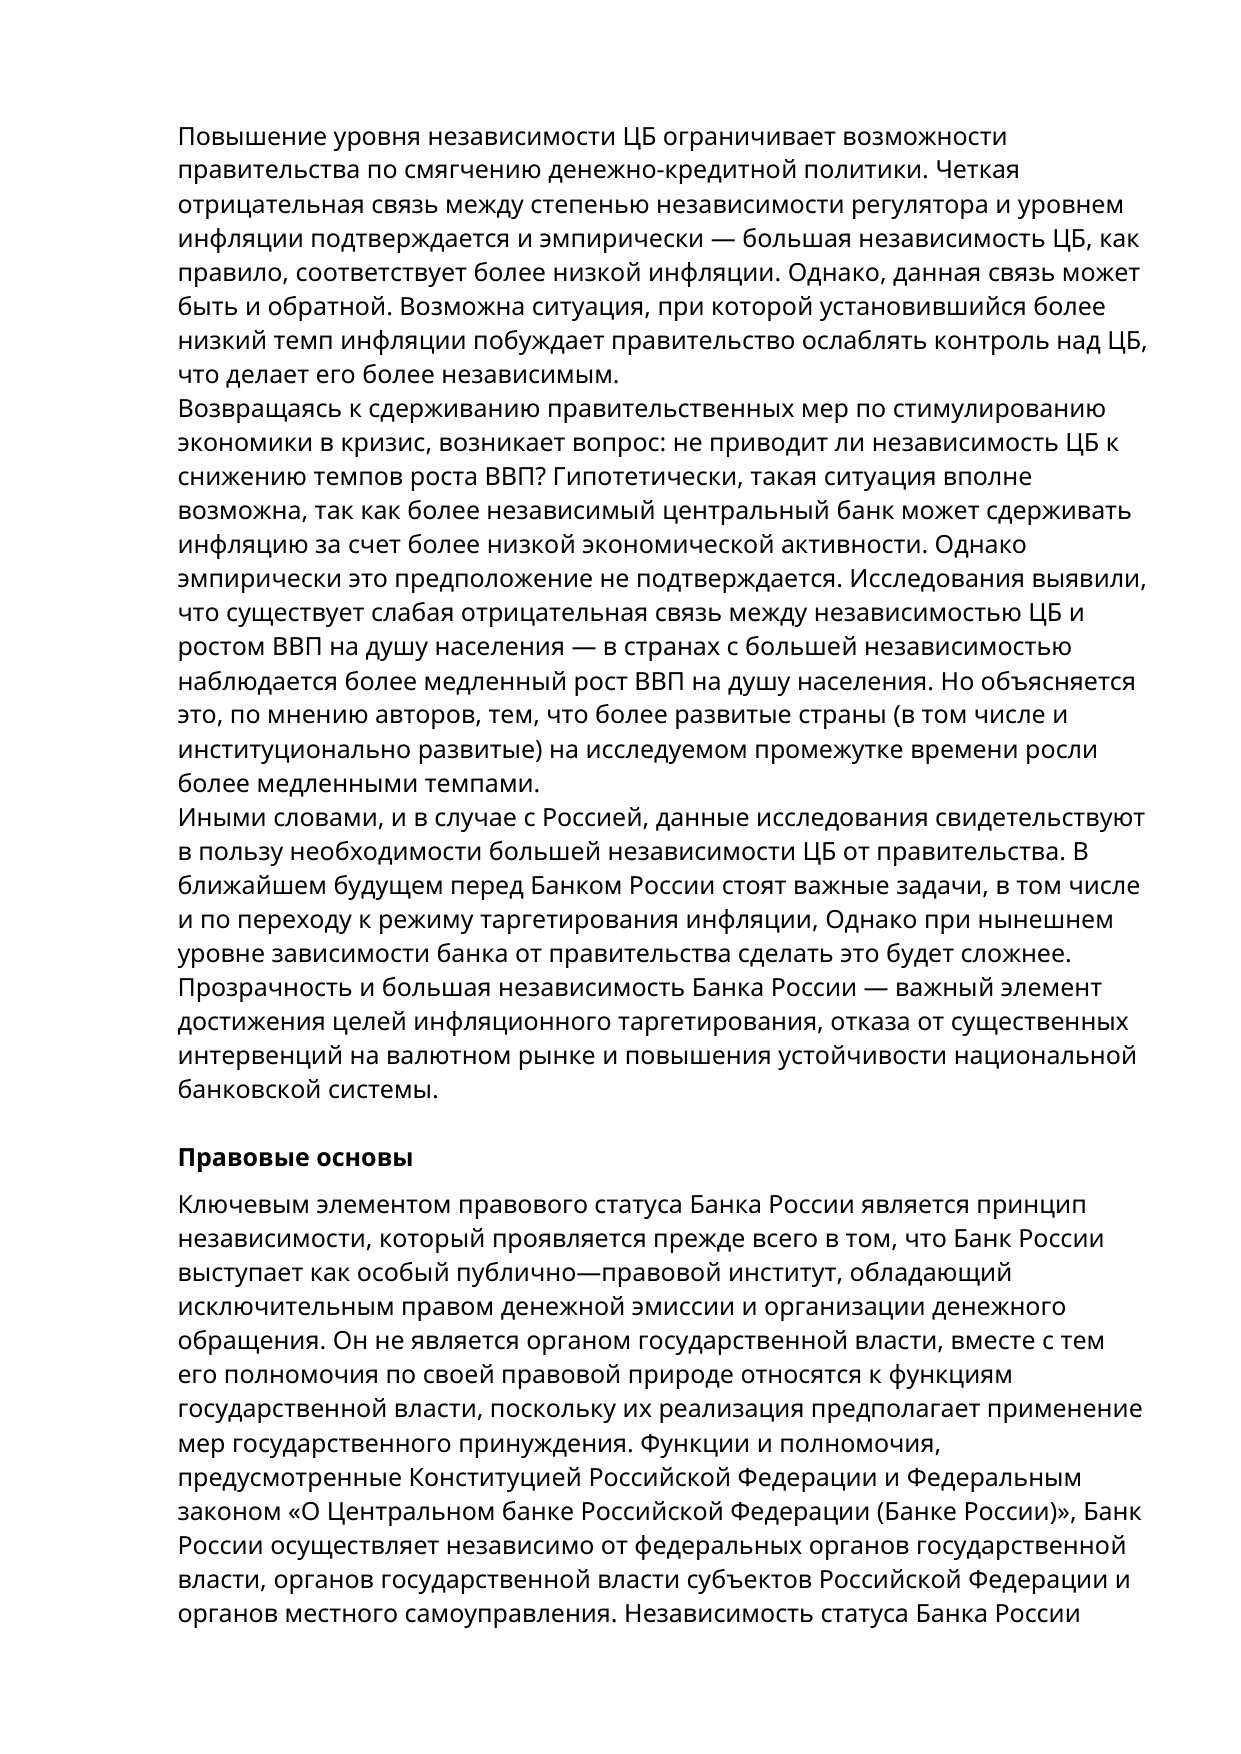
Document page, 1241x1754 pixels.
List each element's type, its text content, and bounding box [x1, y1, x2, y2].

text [177, 1187, 1152, 1629]
text Возвращаясь к сдерживанию правительственных мер по стимулированию экономики в кризис, возникает вопрос: не приводит ли независимость ЦБ к снижению темпов роста ВВП? Гипотетически, такая ситуация вполне возможна, так как более независимый центральный банк может сдерживать инфляцию за счет более низкой экономической активности. Однако эмпирически это предположение не подтверждается. Исследования выявили, что существует слабая отрицательная связь между независимостью ЦБ и ростом ВВП на душу населения — в странах с большей независимостью наблюдается более медленный рост ВВП на душу населения. Но объясняется это, по мнению авторов, тем, что более развитые страны (в том числе и институционально развитые) на исследуемом промежутке времени росли более медленными темпами. [177, 391, 1152, 799]
subtitle Правовые основы [177, 1139, 1152, 1173]
text Иными словами, и в случае с Россией, данные исследования свидетельствуют в пользу необходимости большей независимости ЦБ от правительства. В ближайшем будущем перед Банком России стоят важные задачи, в том числе и по переходу к режиму таргетирования инфляции, Однако при нынешнем уровне зависимости банка от правительства сделать это будет сложнее. Прозрачность и большая независимость Банка России — важный элемент достижения целей инфляционного таргетирования, отказа от существенных интервенций на валютном рынке и повышения устойчивости национальной банковской системы. [177, 799, 1152, 1106]
text Повышение уровня независимости ЦБ ограничивает возможности правительства по смягчению денежно-кредитной политики. Четкая отрицательная связь между степенью независимости регулятора и уровнем инфляции подтверждается и эмпирически — большая независимость ЦБ, как правило, соответствует более низкой инфляции. Однако, данная связь может быть и обратной. Возможна ситуация, при которой установившийся более низкий темп инфляции побуждает правительство ослаблять контроль над ЦБ, что делает его более независимым. [177, 118, 1152, 391]
